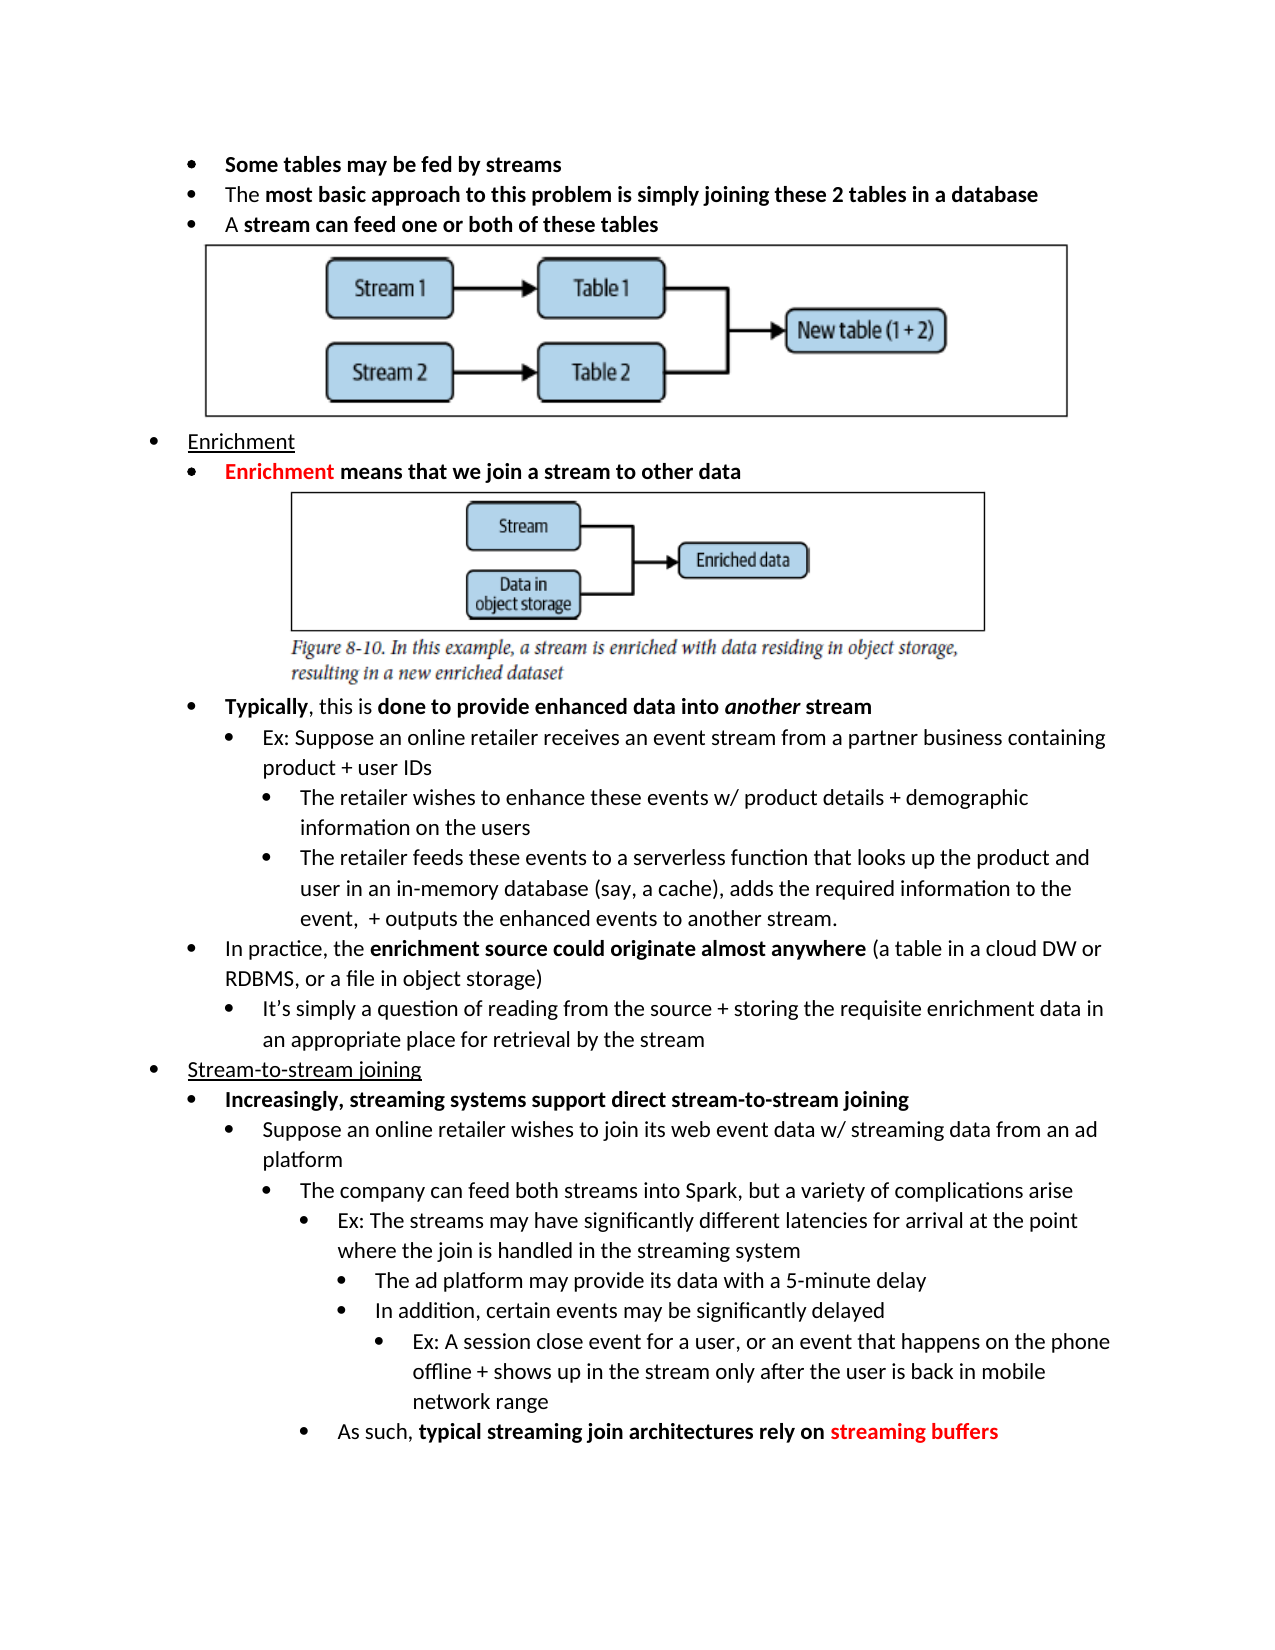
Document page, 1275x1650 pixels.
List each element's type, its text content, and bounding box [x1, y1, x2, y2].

list Increasingly, streaming systems support direct stream-to-stream joining [187, 1085, 1125, 1113]
list In practice, the enrichment source could originate almost anywhere (a table in a cloud DW or RDBMS, or a file in object storage) [187, 934, 1125, 992]
list The retailer feeds these events to a serverless function that looks up the product and user in an in-memory database (say, a cache), adds the required information to the event, + outputs the enhanced events to another stream. [262, 843, 1125, 932]
list Ex: A session close event for a user, or an event that happens on the phone offline + shows up in the stream only after the user is back in mobile network range [375, 1327, 1125, 1415]
list Typically, this is done to provide enhanced data into another stream [187, 692, 1125, 720]
list A stream can feed one or both of these tables [187, 210, 1125, 238]
list Suppose an online retailer wishes to join its web event data w/ streaming data from an ad platform [225, 1115, 1125, 1173]
list Some tables may be fed by streams [187, 150, 1125, 178]
list The most basic approach to this problem is simply joining these 2 tables in a database [187, 180, 1125, 208]
list The ad platform may provide its data with a 5-minute delay [337, 1266, 1125, 1294]
list As such, typical streaming join architectures rely on streaming buffers [300, 1417, 1125, 1445]
list The company can feed both streams into Spark, but a variety of complications arise [262, 1176, 1125, 1204]
list Ex: Suppose an online retailer receives an event stream from a partner business containing product + user IDs [225, 723, 1125, 781]
list Ex: The streams may have significantly different latencies for arrival at the point where the join is handled in the streaming system [300, 1206, 1125, 1264]
list The retailer wishes to enhance these events w/ product details + demographic information on the users [262, 783, 1125, 841]
list It’s simply a question of reading from the source + storing the requisite enrichment data in an appropriate place for retrieval by the stream [225, 994, 1125, 1053]
picture [196, 240, 1079, 425]
list Enrichment [150, 427, 1125, 455]
list In addition, certain events may be significantly delayed [337, 1297, 1125, 1324]
list Enrichment means that we join a stream to other data [187, 457, 1125, 485]
list Stream-to-stream joining [150, 1055, 1125, 1083]
picture [286, 487, 989, 691]
